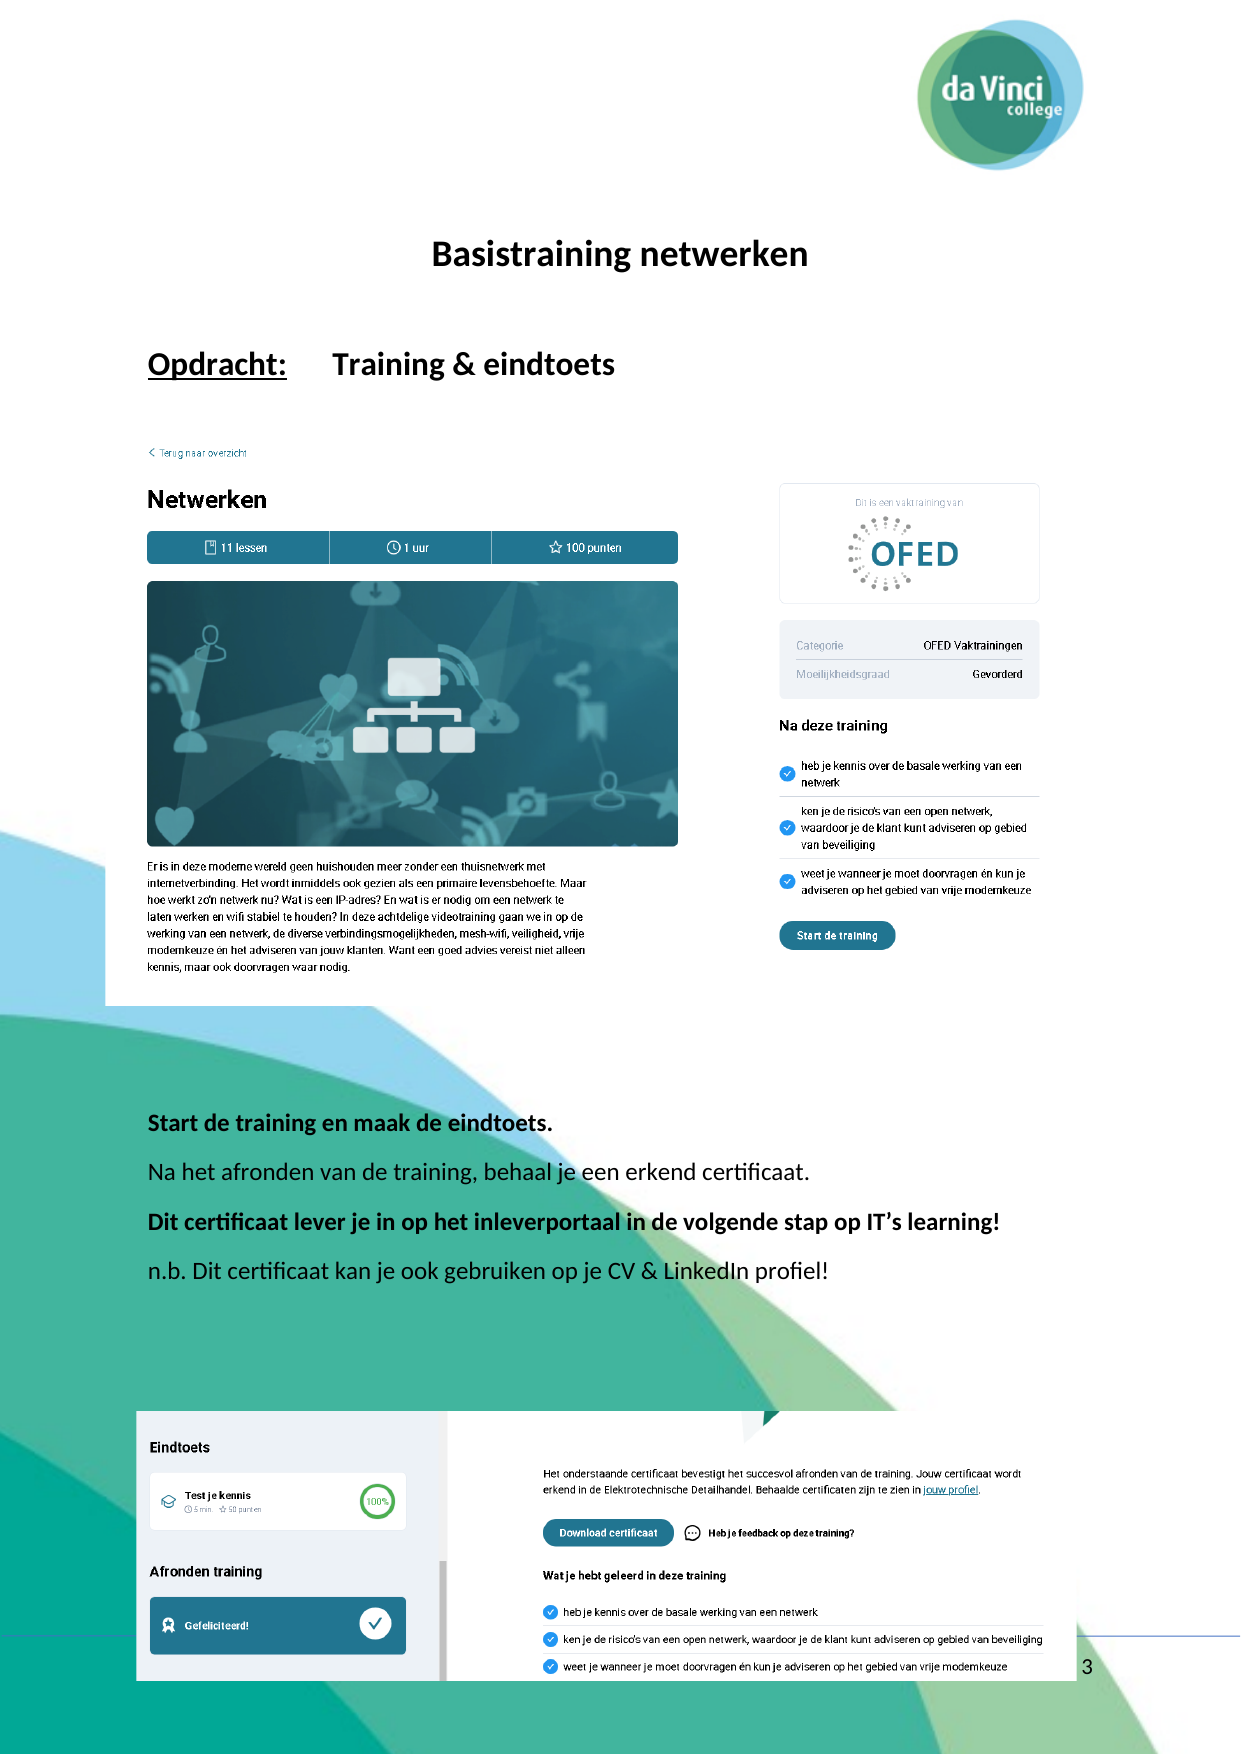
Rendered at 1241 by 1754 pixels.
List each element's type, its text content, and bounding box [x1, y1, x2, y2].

text Na het afronden van de training, behaal je een erkend certificaat. [148, 1156, 1092, 1187]
picture [0, 0, 1241, 1754]
text Start de training en maak de eindtoets. [148, 1107, 1092, 1137]
text Basistraining netwerken [148, 230, 1092, 276]
text Dit certificaat lever je in op het inleverportaal in de volgende stap op IT’s learning! [148, 1206, 1092, 1236]
text n.b. Dit certificaat kan je ook gebruiken op je CV & LinkedIn profiel! [148, 1256, 1092, 1286]
text Opdracht: Training & eindtoets [148, 343, 1092, 384]
